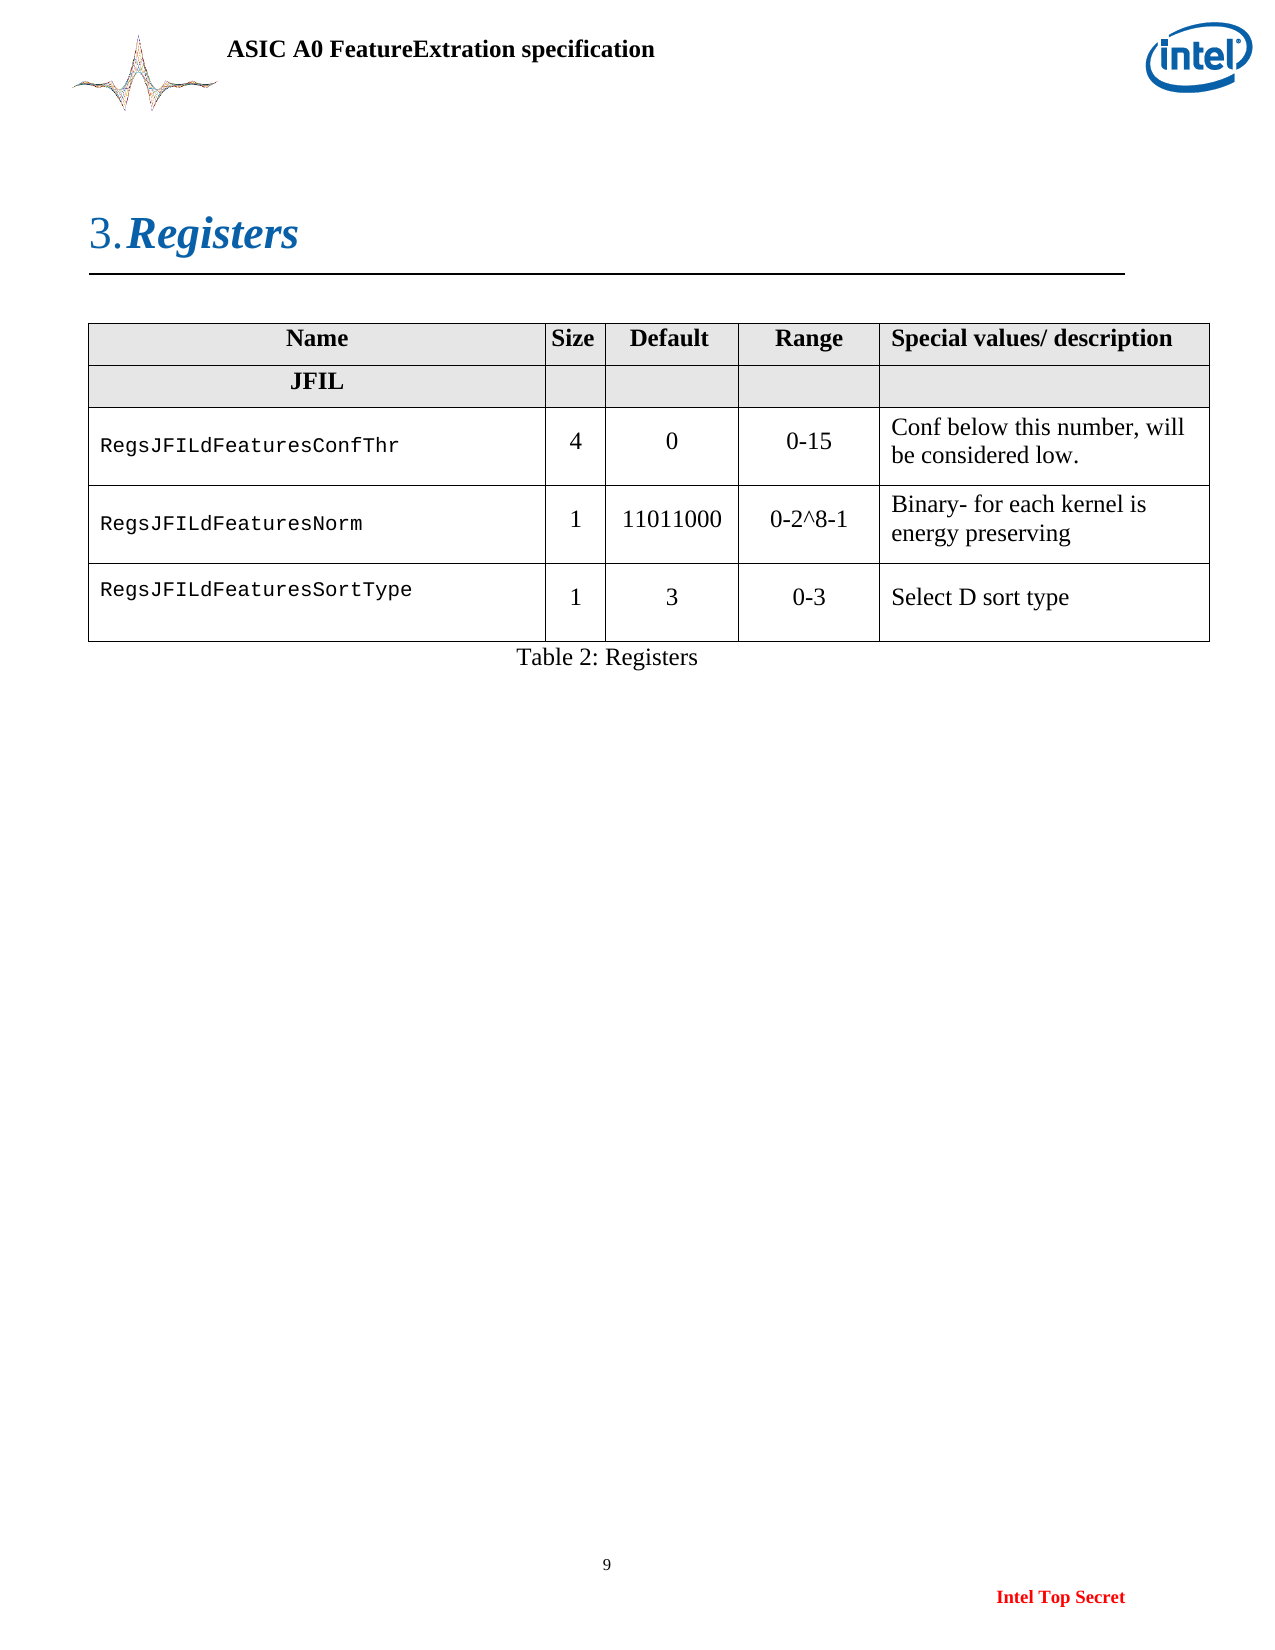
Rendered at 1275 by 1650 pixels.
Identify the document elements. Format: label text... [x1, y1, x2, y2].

table_cell Select D sort type [880, 564, 1209, 641]
table_cell [880, 366, 1209, 407]
table_cell RegsJFILdFeaturesNorm [89, 486, 545, 563]
table_cell [739, 366, 879, 407]
table_cell 0-15 [739, 408, 879, 485]
text Table 2: Registers [89, 642, 1125, 671]
table_cell RegsJFILdFeaturesConfThr [89, 408, 545, 485]
table_cell 0-3 [739, 564, 879, 641]
table_cell RegsJFILdFeaturesSortType [89, 564, 545, 641]
table_cell 4 [546, 408, 605, 485]
table_cell 1 [546, 564, 605, 641]
table_cell 0-2^8-1 [739, 486, 879, 563]
picture [71, 34, 219, 111]
table_cell 1 [546, 486, 605, 563]
table_header Special values/ description [880, 324, 1209, 365]
table_header Size [546, 324, 605, 365]
table_header Range [739, 324, 879, 365]
table_cell 0 [606, 408, 738, 485]
text Registers [89, 200, 1125, 273]
table_cell Conf below this number, will be considered low. [880, 408, 1209, 485]
table_header Name [89, 324, 545, 365]
table_cell 3 [606, 564, 738, 641]
table_cell [606, 366, 738, 407]
table_cell JFIL [89, 366, 545, 407]
table_header Default [606, 324, 738, 365]
table_cell Binary- for each kernel is energy preserving [880, 486, 1209, 563]
table_cell [546, 366, 605, 407]
table_cell 11011000 [606, 486, 738, 563]
